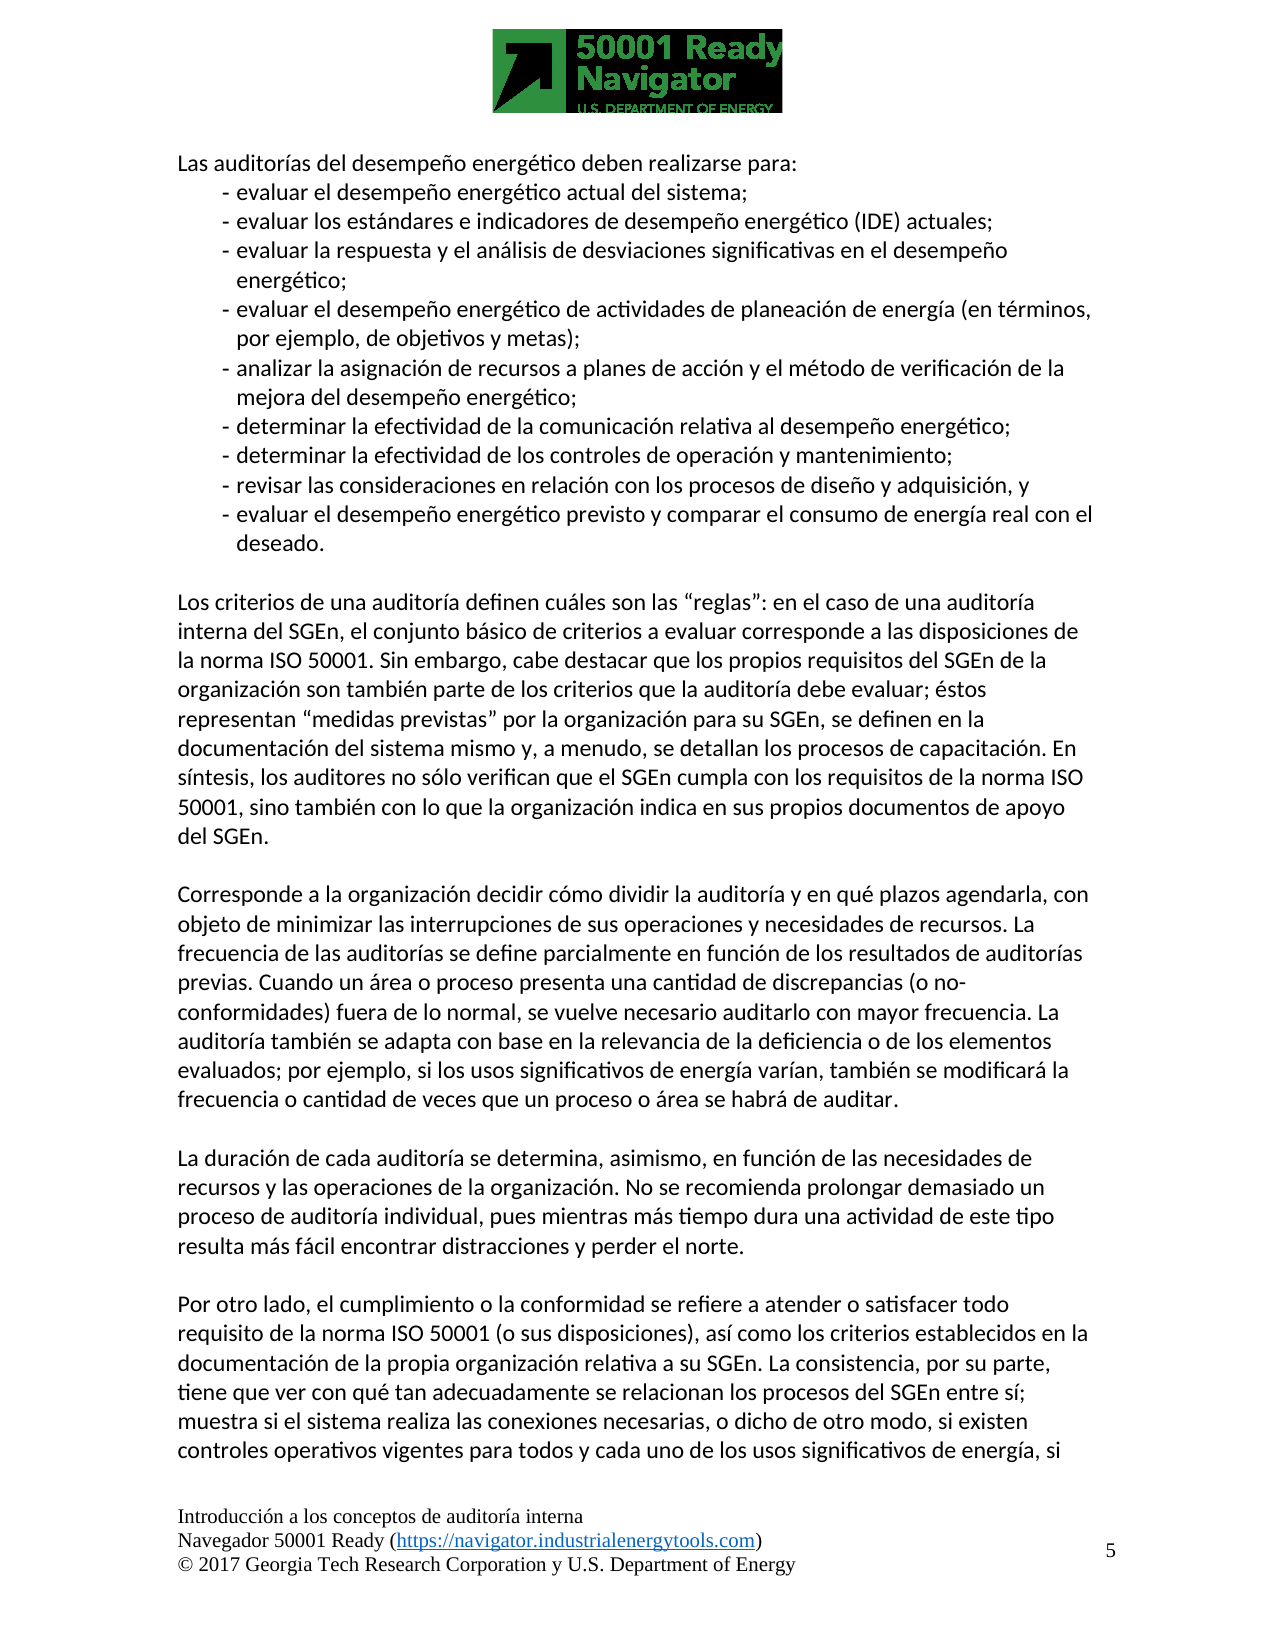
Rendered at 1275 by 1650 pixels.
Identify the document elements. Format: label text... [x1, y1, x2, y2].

text - evaluar el desempeño energético previsto y comparar el consumo de energía real con el deseado. [222, 499, 1098, 557]
text Corresponde a la organización decidir cómo dividir la auditoría y en qué plazos agendarla, con objeto de minimizar las interrupciones de sus operaciones y necesidades de recursos. La frecuencia de las auditorías se define parcialmente en función de los resultados de auditorías previas. Cuando un área o proceso presenta una cantidad de discrepancias (o no-conformidades) fuera de lo normal, se vuelve necesario auditarlo con mayor frecuencia. La auditoría también se adapta con base en la relevancia de la deficiencia o de los elementos evaluados; por ejemplo, si los usos significativos de energía varían, también se modificará la frecuencia o cantidad de veces que un proceso o área se habrá de auditar. [177, 879, 1098, 1114]
text - evaluar el desempeño energético actual del sistema; [222, 177, 1098, 206]
text - evaluar el desempeño energético de actividades de planeación de energía (en términos, por ejemplo, de objetivos y metas); [222, 294, 1098, 353]
text - evaluar la respuesta y el análisis de desviaciones significativas en el desempeño energético; [222, 236, 1098, 294]
text - evaluar los estándares e indicadores de desempeño energético (IDE) actuales; [222, 206, 1098, 236]
text Los criterios de una auditoría definen cuáles son las “reglas”: en el caso de una auditoría interna del SGEn, el conjunto básico de criterios a evaluar corresponde a las disposiciones de la norma ISO 50001. Sin embargo, cabe destacar que los propios requisitos del SGEn de la organización son también parte de los criterios que la auditoría debe evaluar; éstos representan “medidas previstas” por la organización para su SGEn, se definen en la documentación del sistema mismo y, a menudo, se detallan los procesos de capacitación. En síntesis, los auditores no sólo verifican que el SGEn cumpla con los requisitos de la norma ISO 50001, sino también con lo que la organización indica en sus propios documentos de apoyo del SGEn. [177, 587, 1098, 850]
text La duración de cada auditoría se determina, asimismo, en función de las necesidades de recursos y las operaciones de la organización. No se recomienda prolongar demasiado un proceso de auditoría individual, pues mientras más tiempo dura una actividad de este tipo resulta más fácil encontrar distracciones y perder el norte. [177, 1143, 1098, 1260]
text Las auditorías del desempeño energético deben realizarse para: [177, 148, 1098, 177]
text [177, 1289, 1098, 1465]
text - determinar la efectividad de la comunicación relativa al desempeño energético; [222, 411, 1098, 440]
text - determinar la efectividad de los controles de operación y mantenimiento; [222, 440, 1098, 470]
text - revisar las consideraciones en relación con los procesos de diseño y adquisición, y [222, 470, 1098, 499]
text - analizar la asignación de recursos a planes de acción y el método de verificación de la mejora del desempeño energético; [222, 353, 1098, 411]
